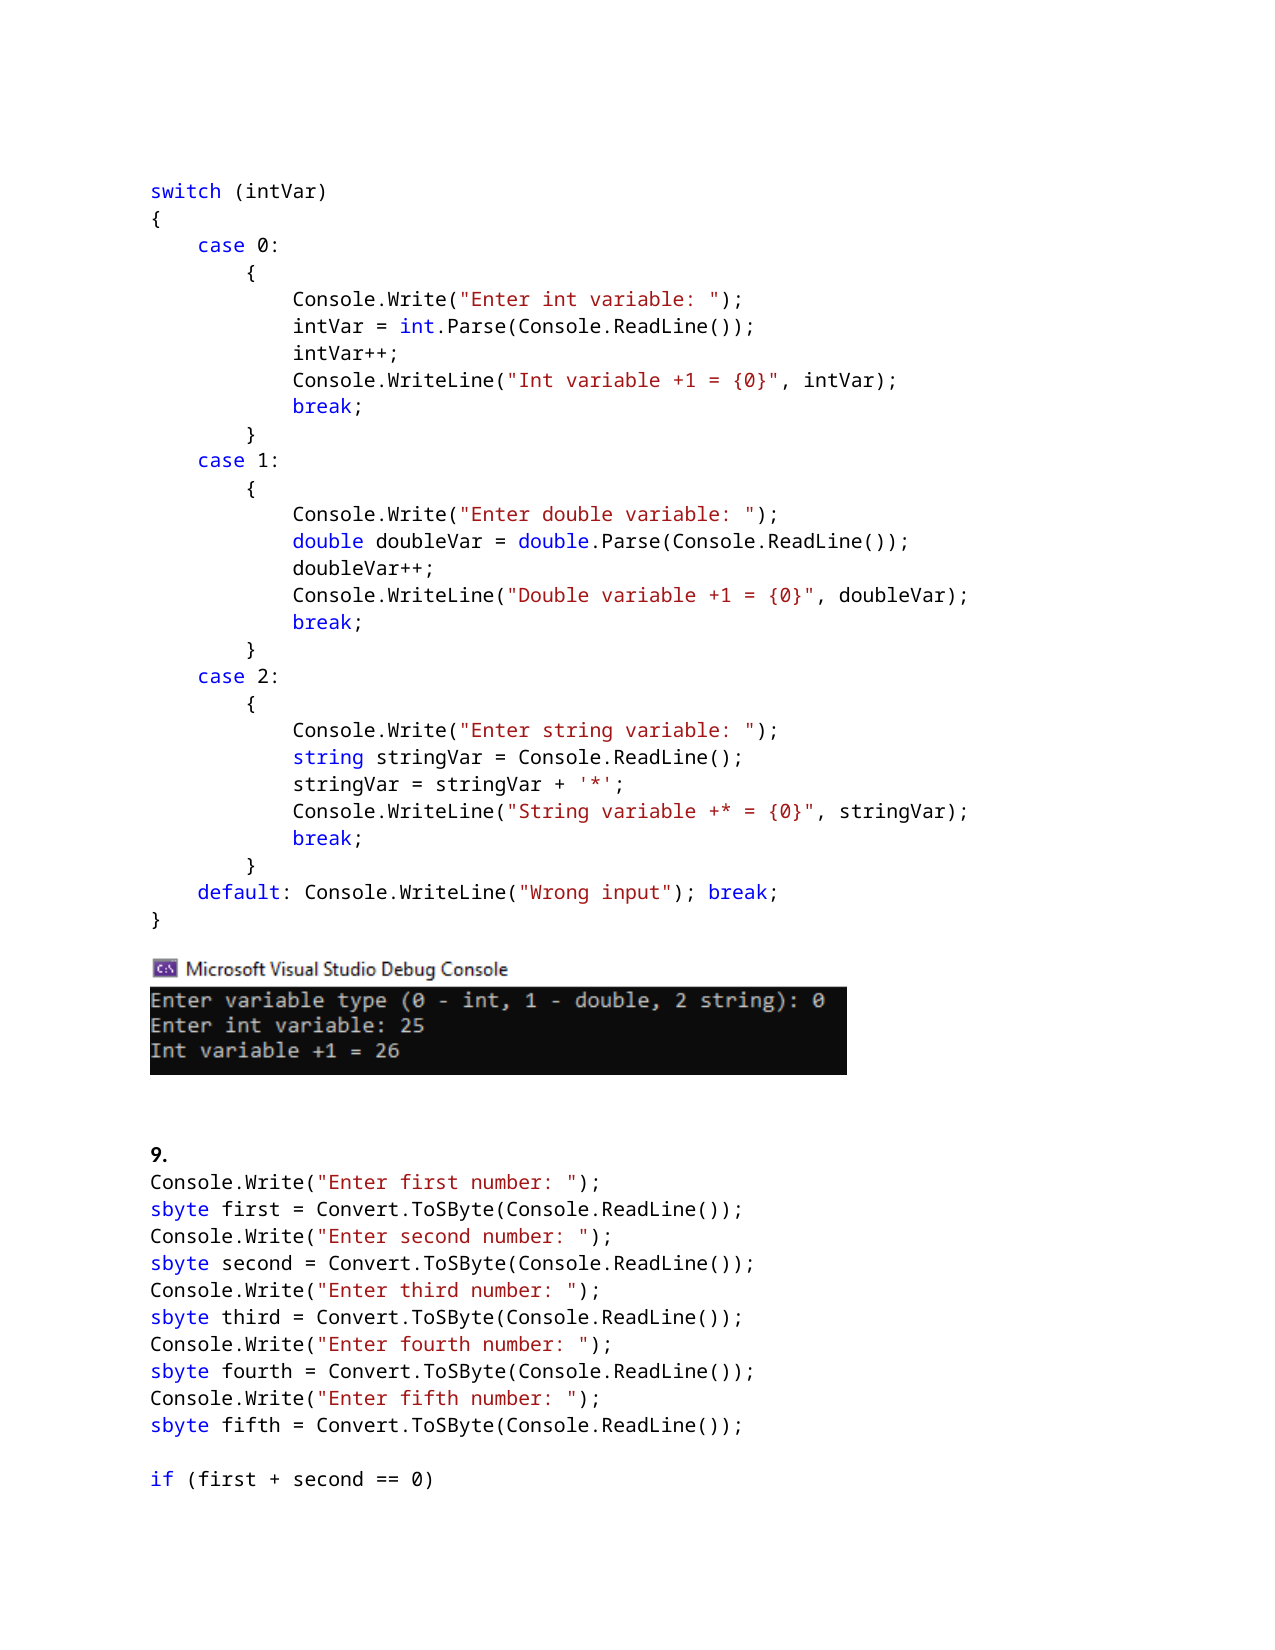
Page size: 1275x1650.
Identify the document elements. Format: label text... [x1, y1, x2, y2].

text sbyte third = Convert.ToSByte(Console.ReadLine()); [150, 1303, 1125, 1330]
text case 0: [150, 231, 1125, 258]
text 9. [150, 1140, 1125, 1168]
text sbyte fifth = Convert.ToSByte(Console.ReadLine()); [150, 1411, 1125, 1438]
text Console.Write("Enter fifth number: "); [150, 1384, 1125, 1411]
text Console.WriteLine("Int variable +1 = {0}", intVar); [150, 366, 1125, 393]
text } [150, 905, 1125, 932]
text switch (intVar) [150, 177, 1125, 204]
text { [150, 689, 1125, 717]
text } [150, 420, 1125, 447]
text { [150, 474, 1125, 501]
text Console.Write("Enter third number: "); [150, 1276, 1125, 1303]
text Console.Write("Enter first number: "); [150, 1168, 1125, 1195]
text Console.WriteLine("String variable +* = {0}", stringVar); [150, 797, 1125, 824]
text Console.Write("Enter second number: "); [150, 1222, 1125, 1249]
text { [150, 258, 1125, 285]
text Console.Write("Enter string variable: "); [150, 717, 1125, 743]
text } [150, 636, 1125, 663]
text Console.Write("Enter double variable: "); [150, 501, 1125, 528]
text } [150, 851, 1125, 878]
text sbyte second = Convert.ToSByte(Console.ReadLine()); [150, 1249, 1125, 1276]
picture [150, 951, 847, 1075]
text Console.Write("Enter int variable: "); [150, 285, 1125, 312]
text case 1: [150, 447, 1125, 474]
text case 2: [150, 663, 1125, 689]
text Console.Write("Enter fourth number: "); [150, 1330, 1125, 1357]
text stringVar = stringVar + '*'; [150, 771, 1125, 797]
text sbyte fourth = Convert.ToSByte(Console.ReadLine()); [150, 1357, 1125, 1384]
text if (first + second == 0) [150, 1465, 1125, 1492]
text sbyte first = Convert.ToSByte(Console.ReadLine()); [150, 1195, 1125, 1222]
text Console.WriteLine("Double variable +1 = {0}", doubleVar); [150, 582, 1125, 609]
text intVar = int.Parse(Console.ReadLine()); [150, 312, 1125, 339]
text default: Console.WriteLine("Wrong input"); break; [150, 878, 1125, 905]
text break; [150, 393, 1125, 420]
text doubleVar++; [150, 555, 1125, 582]
text double doubleVar = double.Parse(Console.ReadLine()); [150, 528, 1125, 555]
text break; [150, 824, 1125, 851]
text break; [150, 609, 1125, 636]
text { [150, 204, 1125, 231]
text string stringVar = Console.ReadLine(); [150, 743, 1125, 771]
text intVar++; [150, 339, 1125, 366]
